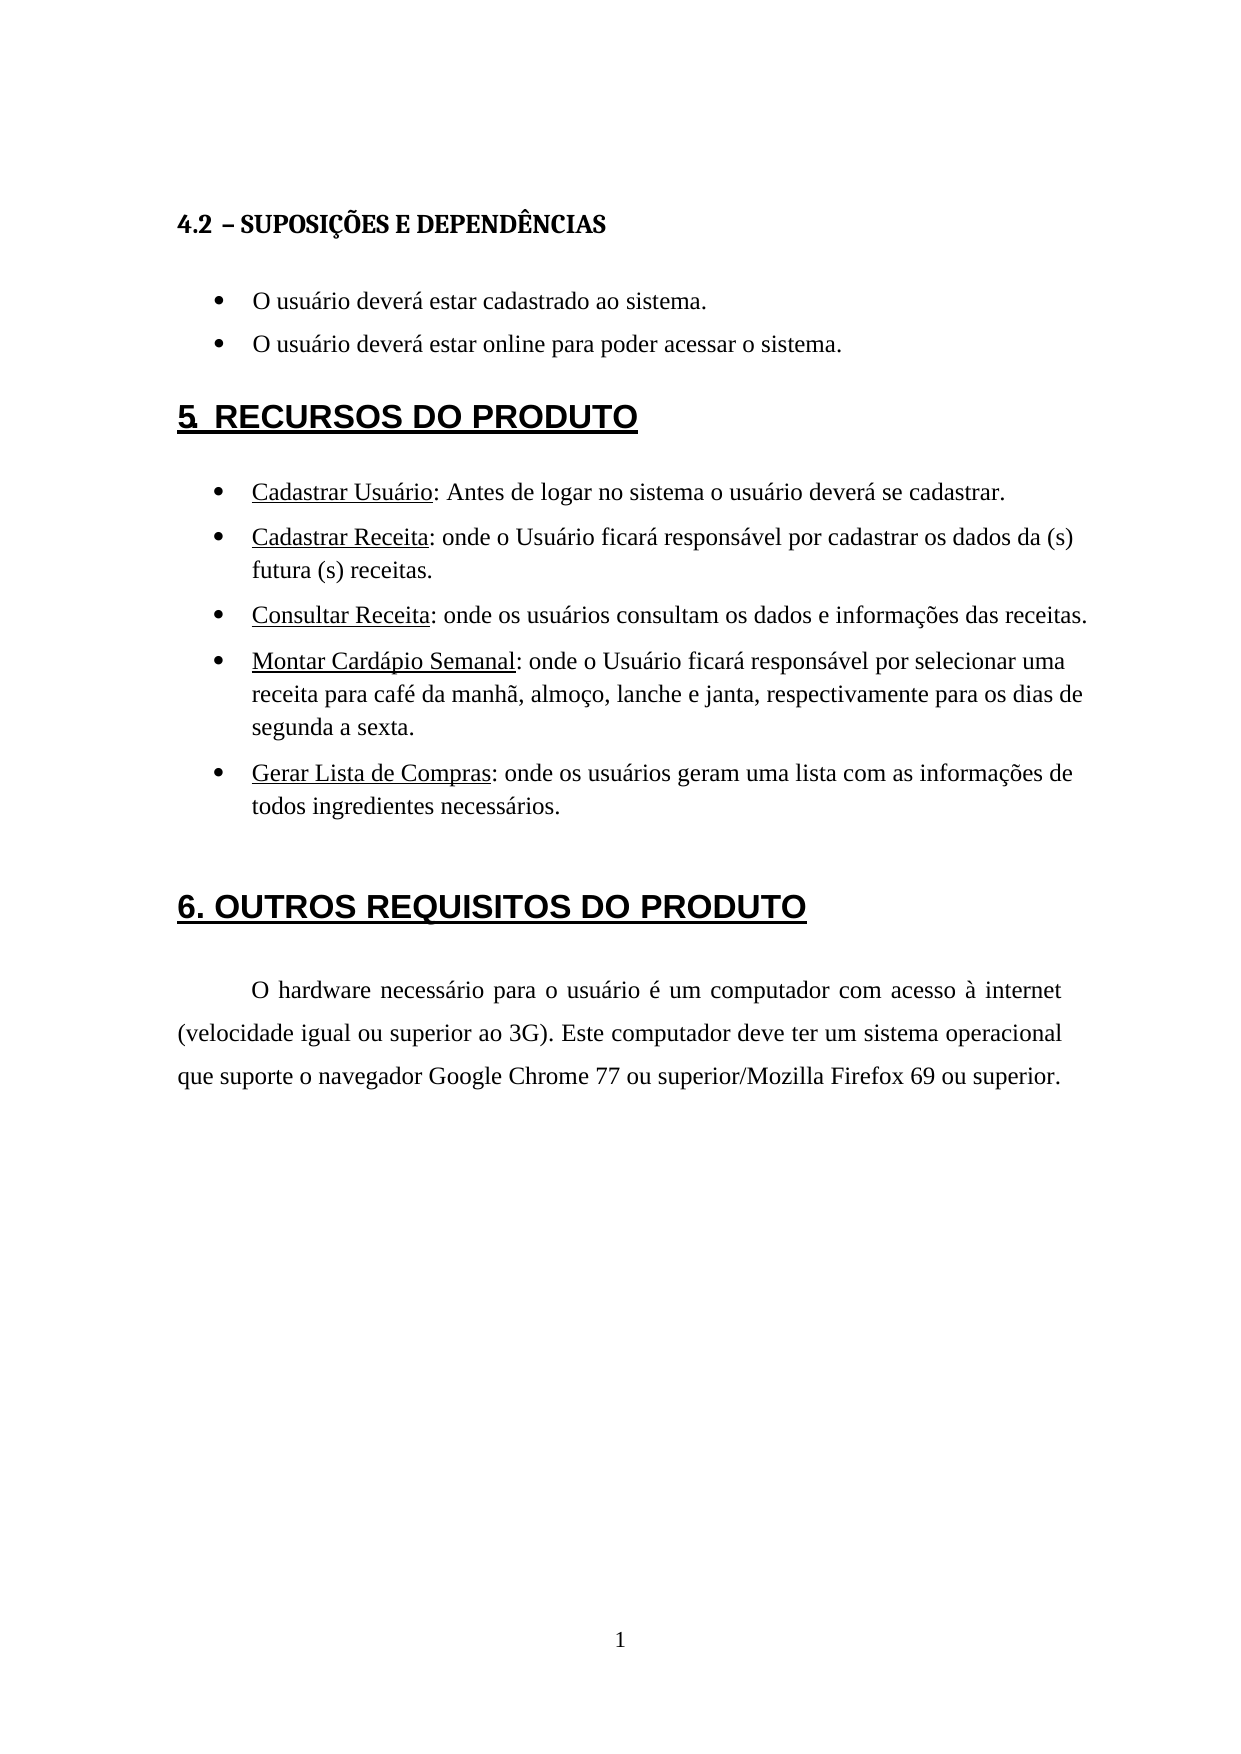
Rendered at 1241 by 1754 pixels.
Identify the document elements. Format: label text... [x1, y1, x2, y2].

subtitle RECURSOS DO PRODUTO [177, 397, 1107, 435]
list Montar Cardápio Semanal: onde o Usuário ficará responsável por selecionar uma receita para café da manhã, almoço, lanche e janta, respectivamente para os dias de segunda a sexta. [214, 646, 1107, 741]
list O usuário deverá estar online para poder acessar o sistema. [214, 329, 1107, 358]
text O hardware necessário para o usuário é um computador com acesso à internet (velocidade igual ou superior ao 3G). Este computador deve ter um sistema operacional que suporte o navegador Google Chrome 77 ou superior/Mozilla Firefox 69 ou superior. [177, 975, 1063, 1090]
list Gerar Lista de Compras: onde os usuários geram uma lista com as informações de todos ingredientes necessários. [214, 758, 1107, 819]
list Cadastrar Usuário: Antes de logar no sistema o usuário deverá se cadastrar. [214, 477, 1107, 505]
list Cadastrar Receita: onde o Usuário ficará responsável por cadastrar os dados da (s) futura (s) receitas. [214, 522, 1107, 584]
subtitle 6. OUTROS REQUISITOS DO PRODUTO [177, 887, 1107, 926]
subtitle – SUPOSIÇÕES E DEPENDÊNCIAS [177, 209, 1107, 241]
list Consultar Receita: onde os usuários consultam os dados e informações das receitas. [214, 601, 1107, 629]
list O usuário deverá estar cadastrado ao sistema. [214, 286, 1107, 314]
